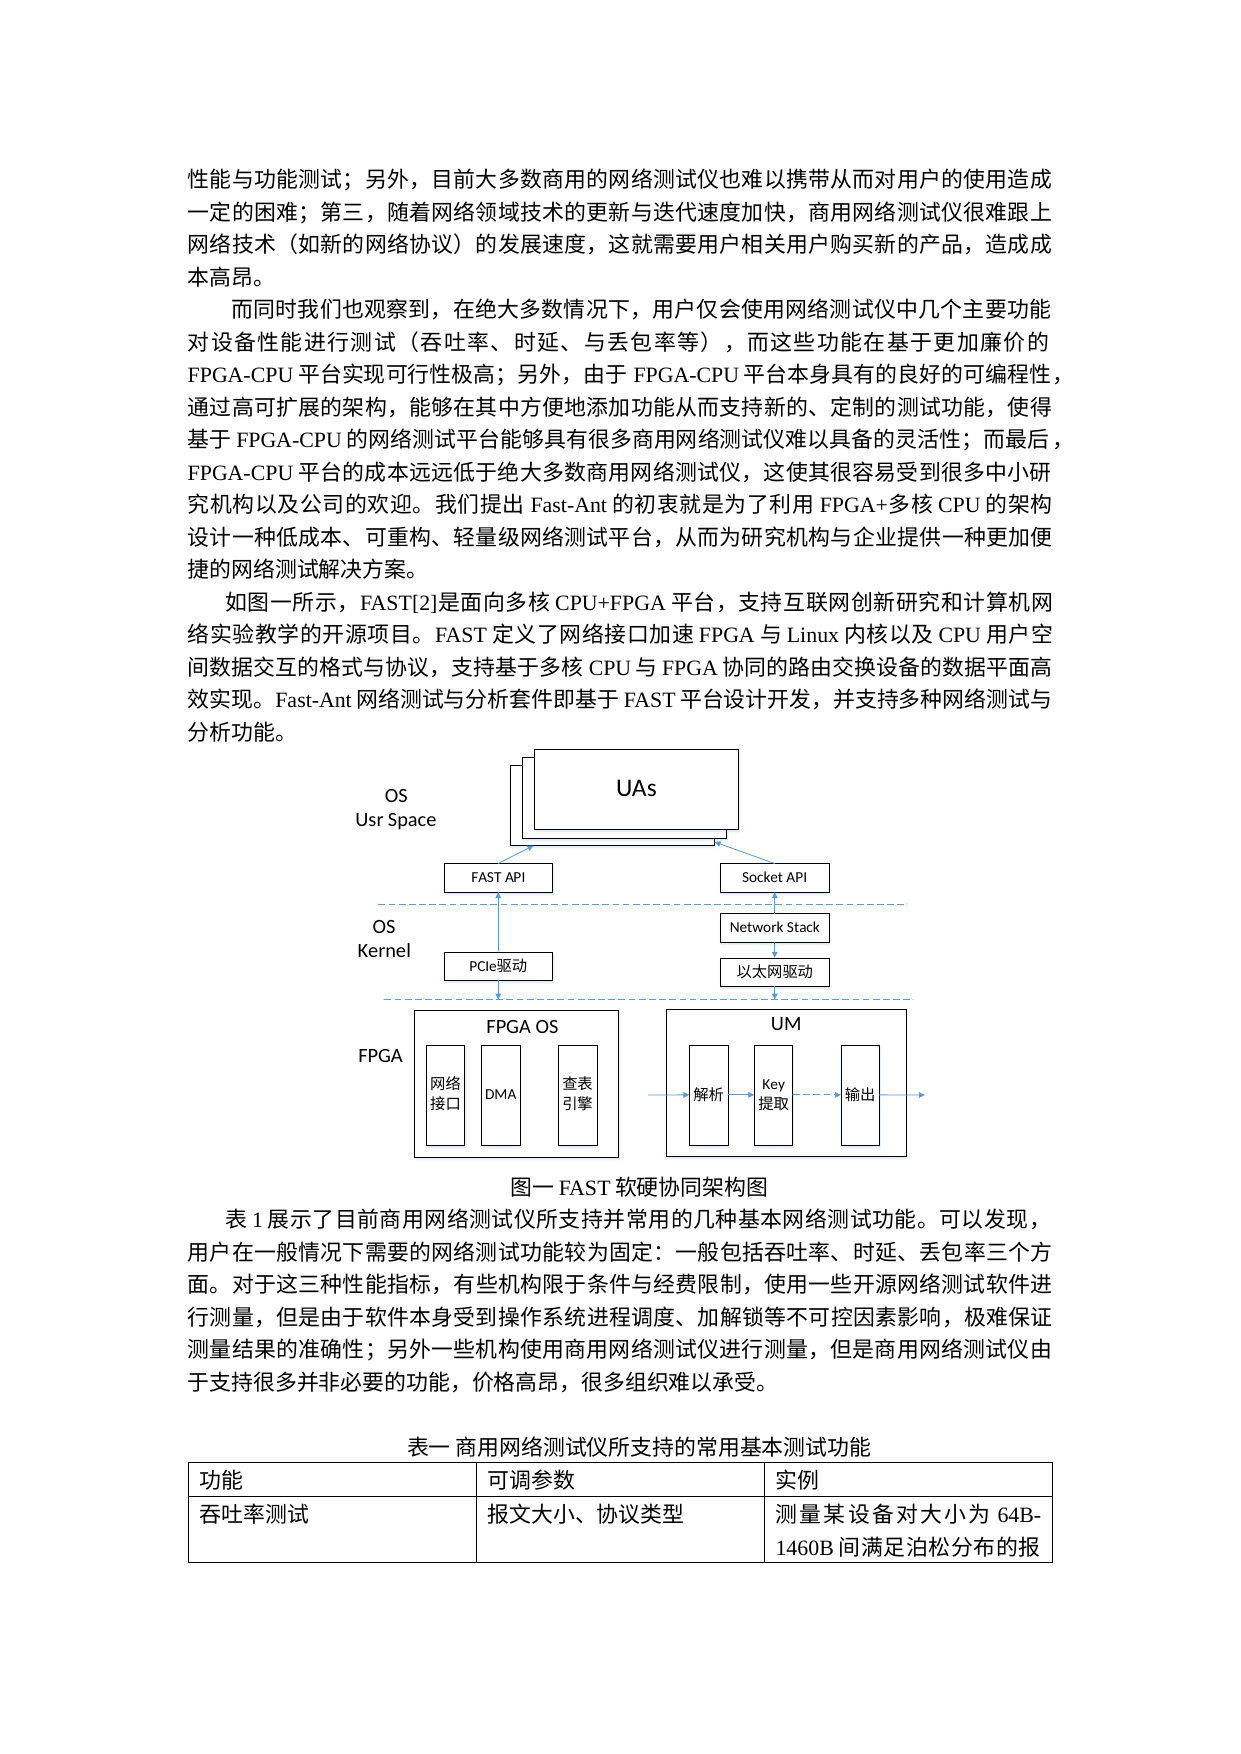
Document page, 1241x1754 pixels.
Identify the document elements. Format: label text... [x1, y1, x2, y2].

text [187, 162, 1053, 292]
table_header 可调参数 [477, 1463, 764, 1496]
table_cell 吞吐率测试 [189, 1497, 476, 1562]
text 如图一所示，FAST[2]是面向多核CPU+FPGA平台，支持互联网创新研究和计算机网络实验教学的开源项目。FAST定义了网络接口加速FPGA与Linux内核以及CPU用户空间数据交互的格式与协议，支持基于多核CPU与FPGA协同的路由交换设备的数据平面高效实现。Fast-Ant网络测试与分析套件即基于FAST平台设计开发，并支持多种网络测试与分析功能。 [187, 584, 1053, 747]
text 图一 FAST软硬协同架构图 [187, 1169, 1053, 1202]
text 而同时我们也观察到，在绝大多数情况下，用户仅会使用网络测试仪中几个主要功能对设备性能进行测试（吞吐率、时延、与丢包率等），而这些功能在基于更加廉价的FPGA-CPU平台实现可行性极高；另外，由于FPGA-CPU平台本身具有的良好的可编程性，通过高可扩展的架构，能够在其中方便地添加功能从而支持新的、定制的测试功能，使得基于FPGA-CPU的网络测试平台能够具有很多商用网络测试仪难以具备的灵活性；而最后，FPGA-CPU平台的成本远远低于绝大多数商用网络测试仪，这使其很容易受到很多中小研究机构以及公司的欢迎。我们提出Fast-Ant的初衷就是为了利用FPGA+多核CPU的架构设计一种低成本、可重构、轻量级网络测试平台，从而为研究机构与企业提供一种更加便捷的网络测试解决方案。 [187, 292, 1053, 584]
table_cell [765, 1497, 1052, 1562]
text 表一 商用网络测试仪所支持的常用基本测试功能 [187, 1429, 1053, 1462]
table_cell 报文大小、协议类型 [477, 1497, 764, 1562]
text 表1展示了目前商用网络测试仪所支持并常用的几种基本网络测试功能。可以发现，用户在一般情况下需要的网络测试功能较为固定：一般包括吞吐率、时延、丢包率三个方面。对于这三种性能指标，有些机构限于条件与经费限制，使用一些开源网络测试软件进行测量，但是由于软件本身受到操作系统进程调度、加解锁等不可控因素影响，极难保证测量结果的准确性；另外一些机构使用商用网络测试仪进行测量，但是商用网络测试仪由于支持很多并非必要的功能，价格高昂，很多组织难以承受。 [187, 1202, 1053, 1397]
table_header 实例 [765, 1463, 1052, 1496]
table_header 功能 [189, 1463, 476, 1496]
